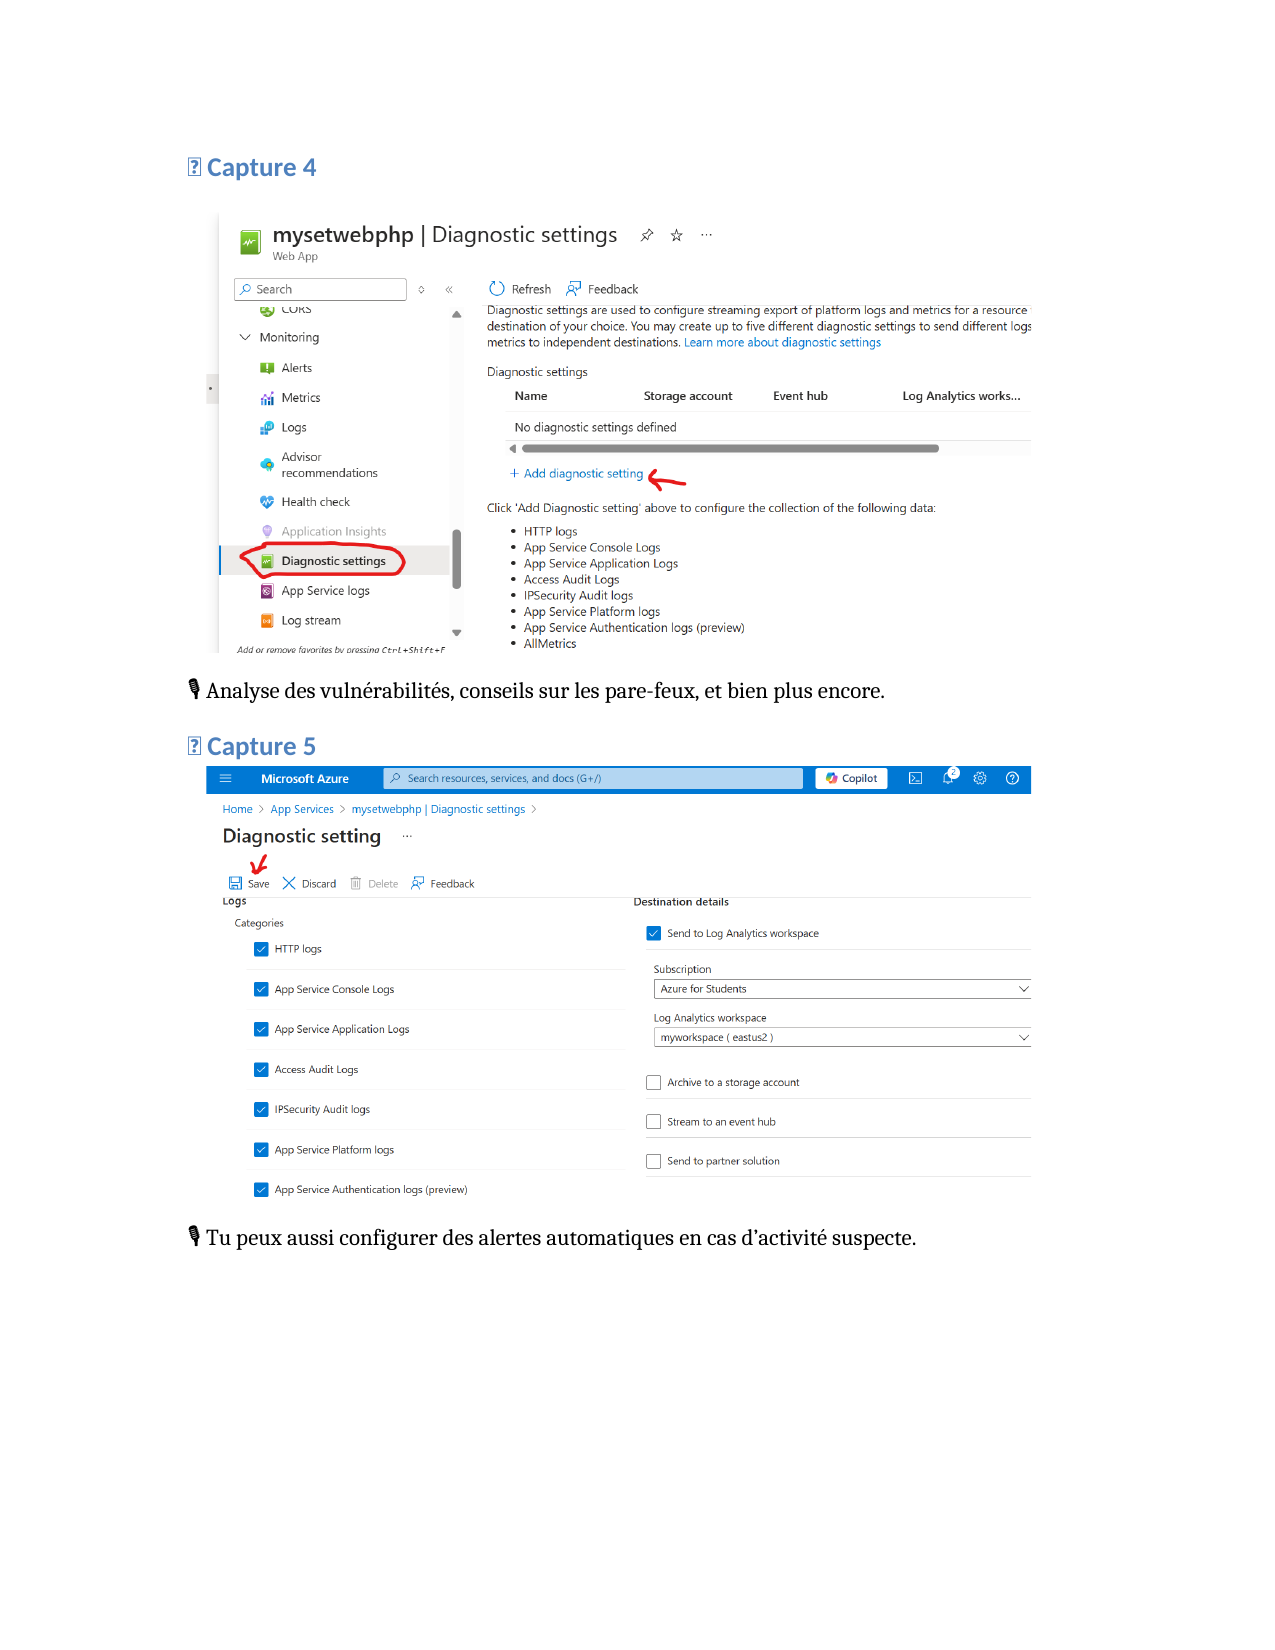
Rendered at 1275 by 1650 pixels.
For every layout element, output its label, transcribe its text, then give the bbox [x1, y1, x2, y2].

subtitle 📸 Capture 5 [187, 729, 1087, 762]
subtitle 📸 Capture 4 [187, 150, 1087, 183]
picture [206, 187, 1032, 653]
picture [206, 766, 1032, 1201]
text 🎙️ Analyse des vulnérabilités, conseils sur les pare-feux, et bien plus encore. [187, 678, 1087, 704]
text 🎙️ Tu peux aussi configurer des alertes automatiques en cas d’activité suspecte. [187, 1225, 1087, 1251]
